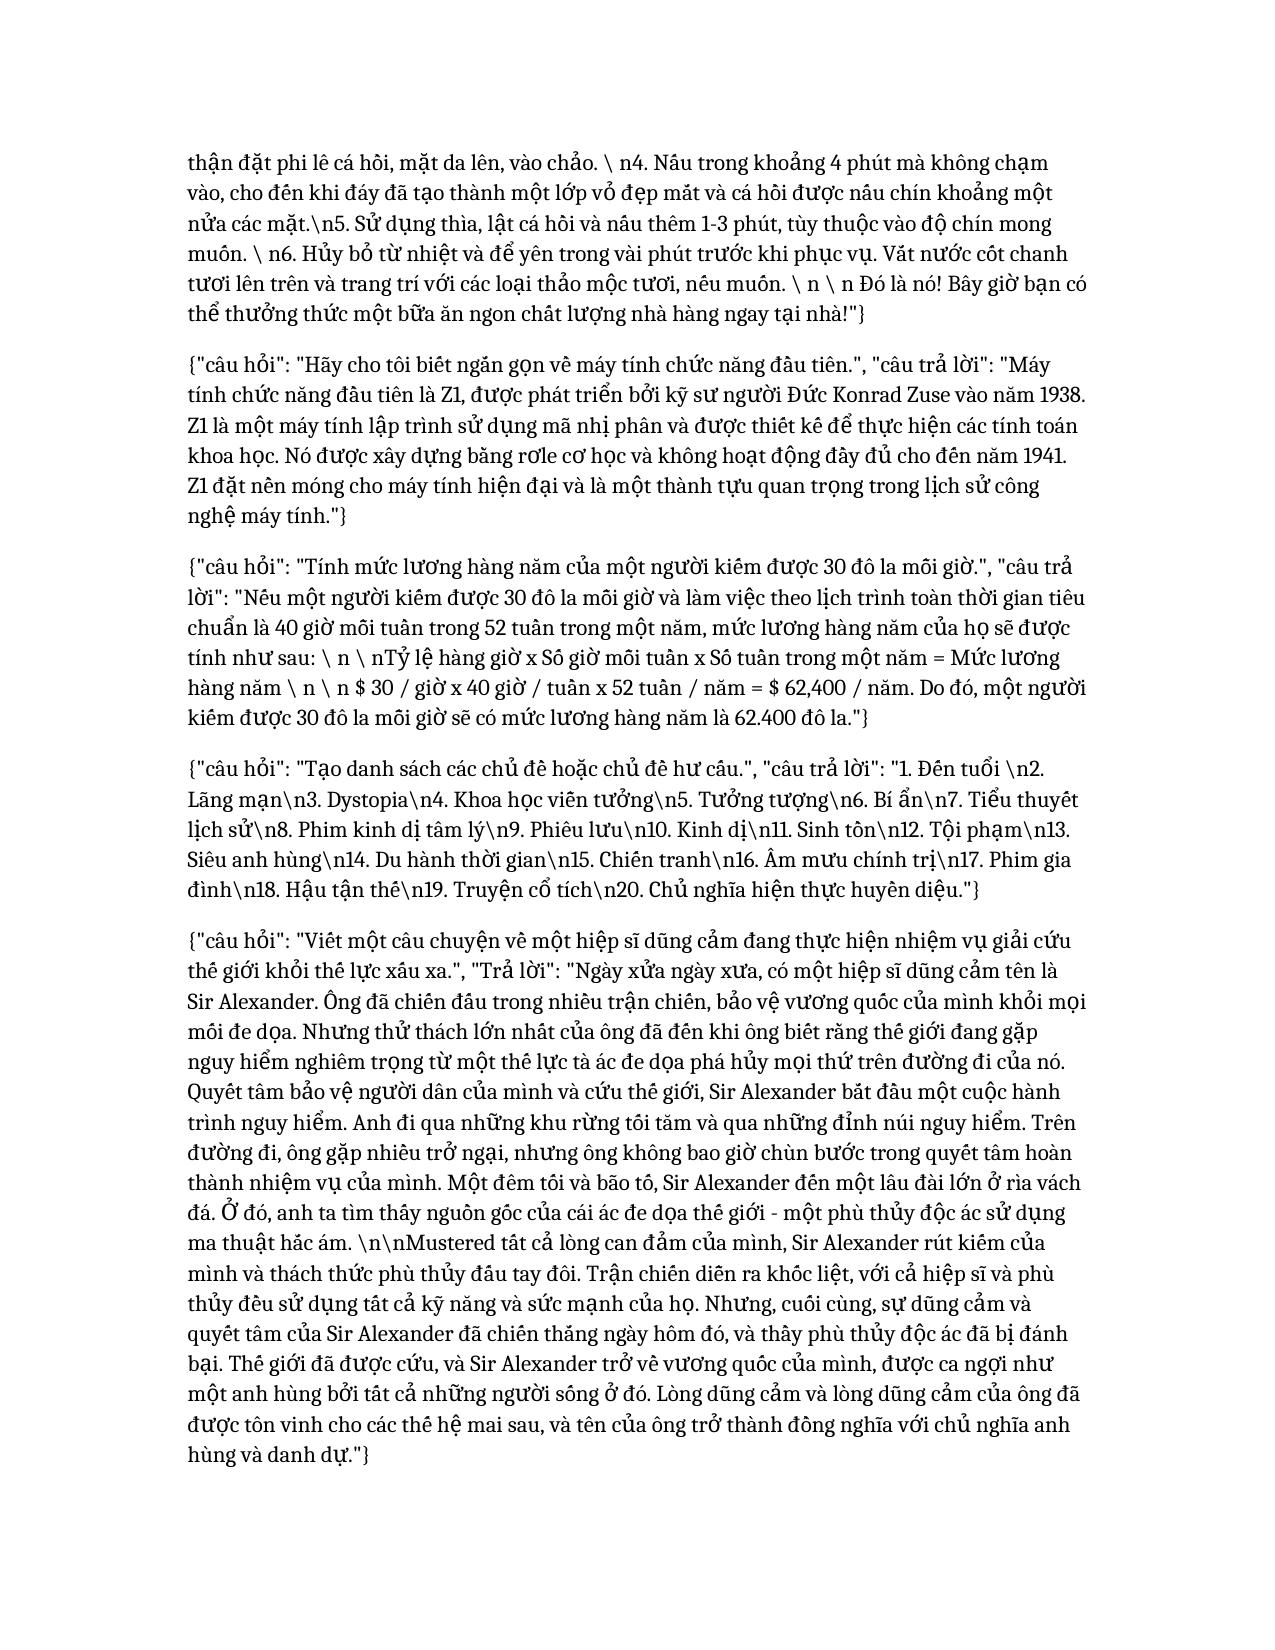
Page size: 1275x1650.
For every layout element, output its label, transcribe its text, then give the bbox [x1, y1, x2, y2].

text {"câu hỏi": "Hãy cho tôi biết ngắn gọn về máy tính chức năng đầu tiên.", "câu trả lời": "Máy tính chức năng đầu tiên là Z1, được phát triển bởi kỹ sư người Đức Konrad Zuse vào năm 1938. Z1 là một máy tính lập trình sử dụng mã nhị phân và được thiết kế để thực hiện các tính toán khoa học. Nó được xây dựng bằng rơle cơ học và không hoạt động đầy đủ cho đến năm 1941. Z1 đặt nền móng cho máy tính hiện đại và là một thành tựu quan trọng trong lịch sử công nghệ máy tính."} [187, 352, 1087, 529]
text {"câu hỏi": "Viết một câu chuyện về một hiệp sĩ dũng cảm đang thực hiện nhiệm vụ giải cứu thế giới khỏi thế lực xấu xa.", "Trả lời": "Ngày xửa ngày xưa, có một hiệp sĩ dũng cảm tên là Sir Alexander. Ông đã chiến đấu trong nhiều trận chiến, bảo vệ vương quốc của mình khỏi mọi mối đe dọa. Nhưng thử thách lớn nhất của ông đã đến khi ông biết rằng thế giới đang gặp nguy hiểm nghiêm trọng từ một thế lực tà ác đe dọa phá hủy mọi thứ trên đường đi của nó. Quyết tâm bảo vệ người dân của mình và cứu thế giới, Sir Alexander bắt đầu một cuộc hành trình nguy hiểm. Anh đi qua những khu rừng tối tăm và qua những đỉnh núi nguy hiểm. Trên đường đi, ông gặp nhiều trở ngại, nhưng ông không bao giờ chùn bước trong quyết tâm hoàn thành nhiệm vụ của mình. Một đêm tối và bão tố, Sir Alexander đến một lâu đài lớn ở rìa vách đá. Ở đó, anh ta tìm thấy nguồn gốc của cái ác đe dọa thế giới - một phù thủy độc ác sử dụng ma thuật hắc ám. \n\nMustered tất cả lòng can đảm của mình, Sir Alexander rút kiếm của mình và thách thức phù thủy đấu tay đôi. Trận chiến diễn ra khốc liệt, với cả hiệp sĩ và phù thủy đều sử dụng tất cả kỹ năng và sức mạnh của họ. Nhưng, cuối cùng, sự dũng cảm và quyết tâm của Sir Alexander đã chiến thắng ngày hôm đó, và thầy phù thủy độc ác đã bị đánh bại. Thế giới đã được cứu, và Sir Alexander trở về vương quốc của mình, được ca ngợi như một anh hùng bởi tất cả những người sống ở đó. Lòng dũng cảm và lòng dũng cảm của ông đã được tôn vinh cho các thế hệ mai sau, và tên của ông trở thành đồng nghĩa với chủ nghĩa anh hùng và danh dự."} [187, 928, 1087, 1468]
text {"câu hỏi": "Tạo danh sách các chủ đề hoặc chủ đề hư cấu.", "câu trả lời": "1. Đến tuổi \n2. Lãng mạn\n3. Dystopia\n4. Khoa học viễn tưởng\n5. Tưởng tượng\n6. Bí ẩn\n7. Tiểu thuyết lịch sử\n8. Phim kinh dị tâm lý\n9. Phiêu lưu\n10. Kinh dị\n11. Sinh tồn\n12. Tội phạm\n13. Siêu anh hùng\n14. Du hành thời gian\n15. Chiến tranh\n16. Âm mưu chính trị\n17. Phim gia đình\n18. Hậu tận thế\n19. Truyện cổ tích\n20. Chủ nghĩa hiện thực huyền diệu."} [187, 756, 1087, 903]
text {"câu hỏi": "Tính mức lương hàng năm của một người kiếm được 30 đô la mỗi giờ.", "câu trả lời": "Nếu một người kiếm được 30 đô la mỗi giờ và làm việc theo lịch trình toàn thời gian tiêu chuẩn là 40 giờ mỗi tuần trong 52 tuần trong một năm, mức lương hàng năm của họ sẽ được tính như sau: \ n \ nTỷ lệ hàng giờ x Số giờ mỗi tuần x Số tuần trong một năm = Mức lương hàng năm \ n \ n $ 30 / giờ x 40 giờ / tuần x 52 tuần / năm = $ 62,400 / năm. Do đó, một người kiếm được 30 đô la mỗi giờ sẽ có mức lương hàng năm là 62.400 đô la."} [187, 554, 1087, 732]
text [187, 150, 1087, 327]
